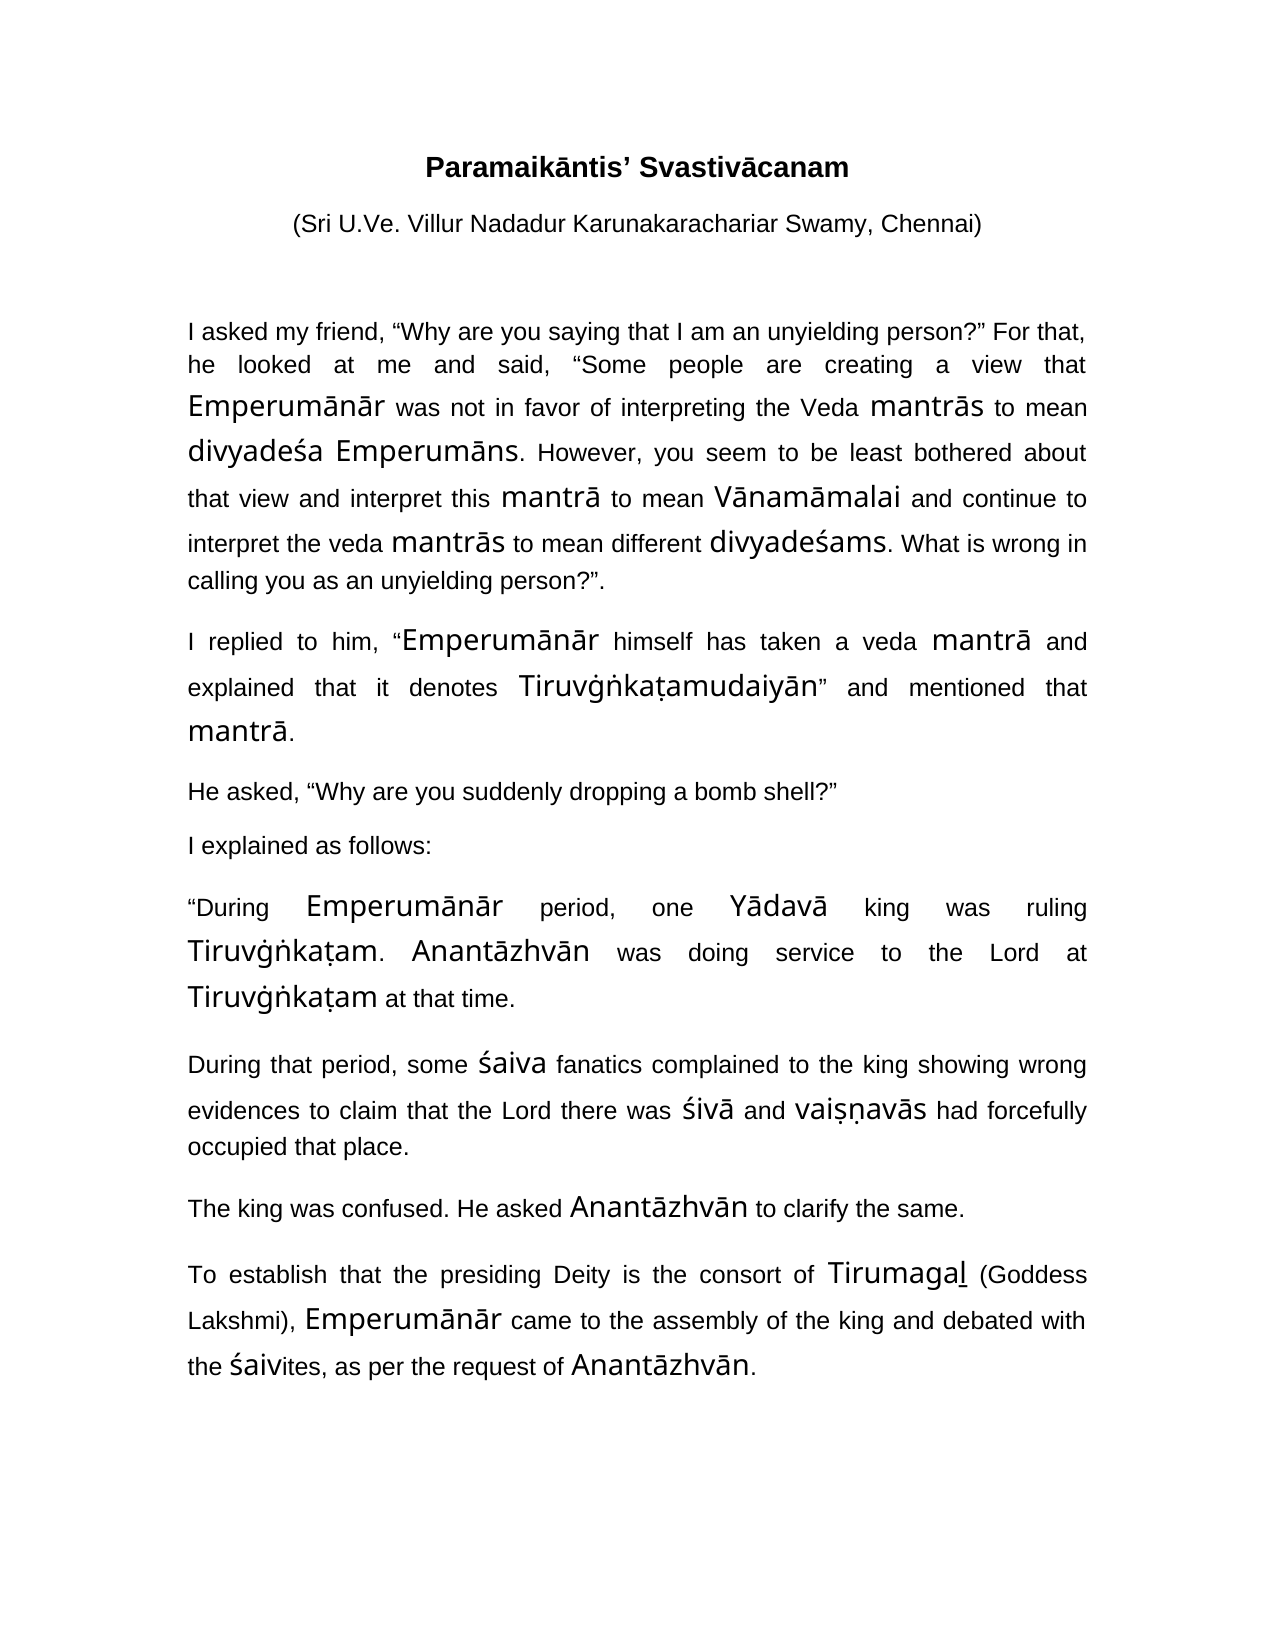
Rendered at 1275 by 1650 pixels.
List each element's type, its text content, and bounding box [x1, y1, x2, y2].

text I explained as follows: [187, 831, 1087, 860]
text To establish that the presiding Deity is the consort of Tirumagaḻ (Goddess Lakshmi), Emperumānār came to the assembly of the king and debated with the śaivites, as per the request of Anantāzhvān. [187, 1252, 1087, 1383]
text “During Emperumānār period, one Yādavā king was ruling Tiruvġṅkaṭam. Anantāzhvān was doing service to the Lord at Tiruvġṅkaṭam at that time. [187, 885, 1087, 1016]
text (Sri U.Ve. Villur Nadadur Karunakarachariar Swamy, Chennai) [187, 209, 1087, 238]
text During that period, some śaiva fanatics complained to the king showing wrong evidences to claim that the Lord there was śivā and vaiṣṇavās had forcefully occupied that place. [187, 1043, 1087, 1161]
text He asked, “Why are you suddenly dropping a bomb shell?” [187, 777, 1087, 806]
text Paramaikāntis’ Svastivācanam [187, 150, 1087, 183]
text I replied to him, “Emperumānār himself has taken a veda mantrā and explained that it denotes Tiruvġṅkaṭamudaiyān” and mentioned that mantrā. [187, 619, 1087, 750]
text The king was confused. He asked Anantāzhvān to clarify the same. [187, 1186, 1087, 1226]
text I asked my friend, “Why are you saying that I am an unyielding person?” For that, he looked at me and said, “Some people are creating a view that Emperumānār was not in favor of interpreting the Veda mantrās to mean divyadeśa Emperumāns. However, you seem to be least bothered about that view and interpret this mantrā to mean Vānamāmalai and continue to interpret the veda mantrās to mean different divyadeśams. What is wrong in calling you as an unyielding person?”. [187, 317, 1087, 594]
